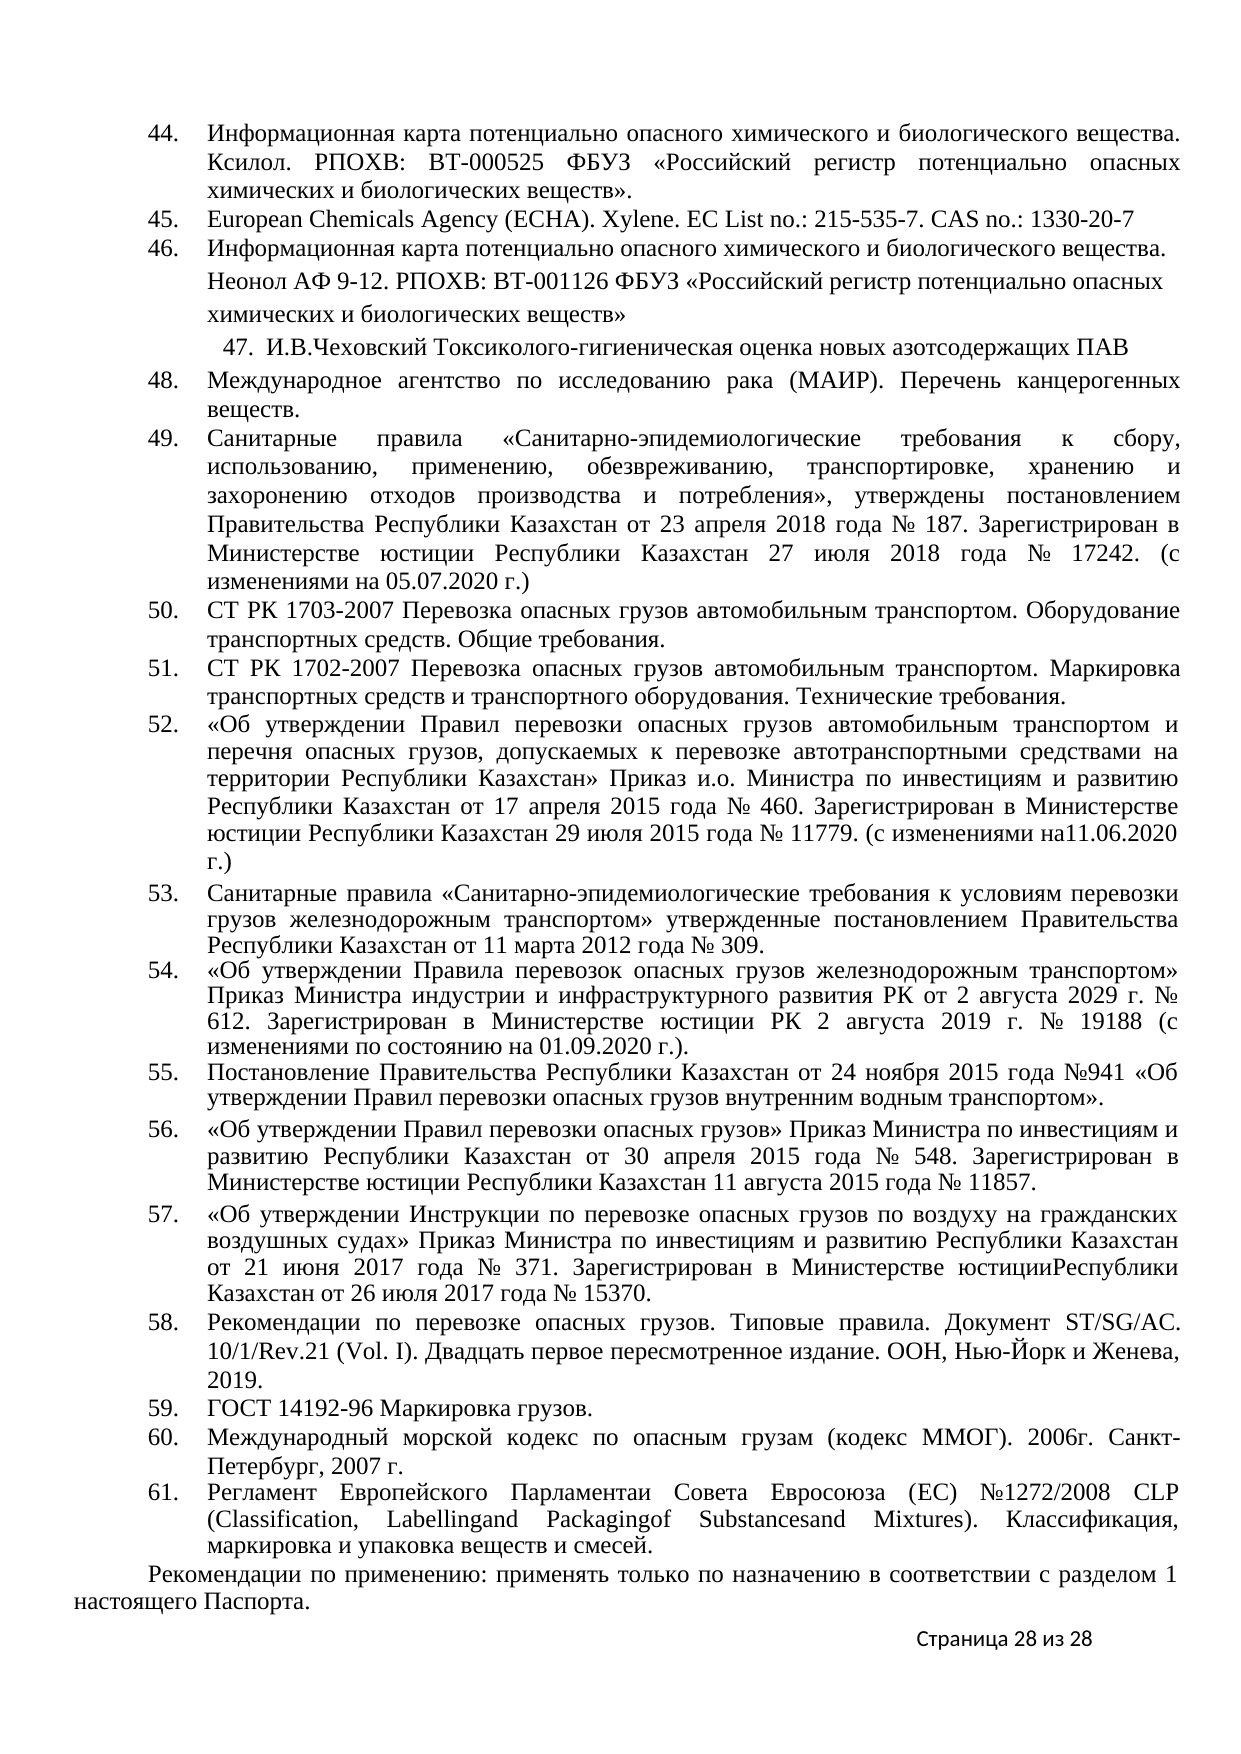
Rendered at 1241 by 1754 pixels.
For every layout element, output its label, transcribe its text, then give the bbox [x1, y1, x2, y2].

list Санитарные правила «Санитарно-эпидемиологические требования к условиям перевозки грузов железнодорожным транспортом» утвержденные постановлением Правительства Республики Казахстан от 11 марта 2012 года № 309. [148, 880, 1179, 959]
list СТ РК 1703-2007 Перевозка опасных грузов автомобильным транспортом. Оборудование транспортных средств. Общие требования. [148, 595, 1181, 653]
list «Об утверждении Инструкции по перевозке опасных грузов по воздуху на гражданских воздушных судах» Приказ Министра по инвестициям и развитию Республики Казахстан от 21 июня 2017 года № 371. Зарегистрирован в Министерстве юстицииРеспублики Казахстан от 26 июля 2017 года № 15370. [148, 1201, 1179, 1307]
list ГОСТ 14192-96 Маркировка грузов. [148, 1393, 1181, 1422]
text Рекомендации по применению: применять только по назначению в соответствии с разделом 1 настоящего Паспорта. [74, 1560, 1179, 1615]
list Информационная карта потенциально опасного химического и биологического вещества. Ксилол. РПОХВ: ВТ-000525 ФБУЗ «Российский регистр потенциально опасных химических и биологических веществ». [148, 118, 1181, 204]
list Регламент Европейского Парламентаи Совета Евросоюза (EС) №1272/2008 CLP (Classification, Labellingand Packagingof Substancesand Mixtures). Классификация, маркировка и упаковка веществ и смесей. [148, 1480, 1179, 1559]
list «Об утверждении Правила перевозок опасных грузов железнодорожным транспортом» Приказ Министра индустрии и инфраструктурного развития РК от 2 августа 2029 г. № 612. Зарегистрирован в Министерстве юстиции РК 2 августа 2019 г. № 19188 (с изменениями по состоянию на 01.09.2020 г.). [148, 959, 1179, 1060]
list «Об утверждении Правил перевозки опасных грузов» Приказ Министра по инвестициям и развитию Республики Казахстан от 30 апреля 2015 года № 548. Зарегистрирован в Министерстве юстиции Республики Казахстан 11 августа 2015 года № 11857. [148, 1116, 1179, 1196]
list Постановление Правительства Республики Казахстан от 24 ноября 2015 года №941 «Об утверждении Правил перевозки опасных грузов внутренним водным транспортом». [148, 1060, 1179, 1110]
list Рекомендации по перевозке опасных грузов. Типовые правила. Документ ST/SG/AC. 10/1/Rev.21 (Vol. I). Двадцать первое пересмотренное издание. ООН, Нью-Йорк и Женева, 2019. [148, 1307, 1181, 1393]
list Санитарные правила «Санитарно-эпидемиологические требования к сбору, использованию, применению, обезвреживанию, транспортировке, хранению и захоронению отходов производства и потребления», утверждены постановлением Правительства Республики Казахстан от 23 апреля 2018 года № 187. Зарегистрирован в Министерстве юстиции Республики Казахстан 27 июля 2018 года № 17242. (с изменениями на 05.07.2020 г.) [148, 423, 1181, 595]
list Международный морской кодекс по опасным грузам (кодекс ММОГ). 2006г. Санкт-Петербург, 2007 г. [148, 1422, 1181, 1480]
list Международное агентство по исследованию рака (МАИР). Перечень канцерогенных веществ. [148, 365, 1181, 423]
list «Об утверждении Правил перевозки опасных грузов автомобильным транспортом и перечня опасных грузов, допускаемых к перевозке автотранспортными средствами на территории Республики Казахстан» Приказ и.о. Министра по инвестициям и развитию Республики Казахстан от 17 апреля 2015 года № 460. Зарегистрирован в Министерстве юстиции Республики Казахстан 29 июля 2015 года № 11779. (с изменениями на11.06.2020 г.) [148, 710, 1179, 874]
list European Chemicals Agency (ECHA). Xylene. ЕС List no.: 215-535-7. CAS no.: 1330-20-7 [148, 204, 1181, 233]
list Информационная карта потенциально опасного химического и биологического вещества. Неонол АФ 9-12. РПОХВ: ВТ-001126 ФБУЗ «Российский регистр потенциально опасных химических и биологических веществ» [148, 233, 1181, 328]
list СТ РК 1702-2007 Перевозка опасных грузов автомобильным транспортом. Маркировка транспортных средств и транспортного оборудования. Технические требования. [148, 653, 1181, 710]
list И.В.Чеховский Токсиколого-гигиеническая оценка новых азотсодержащих ПАВ [193, 332, 1181, 361]
